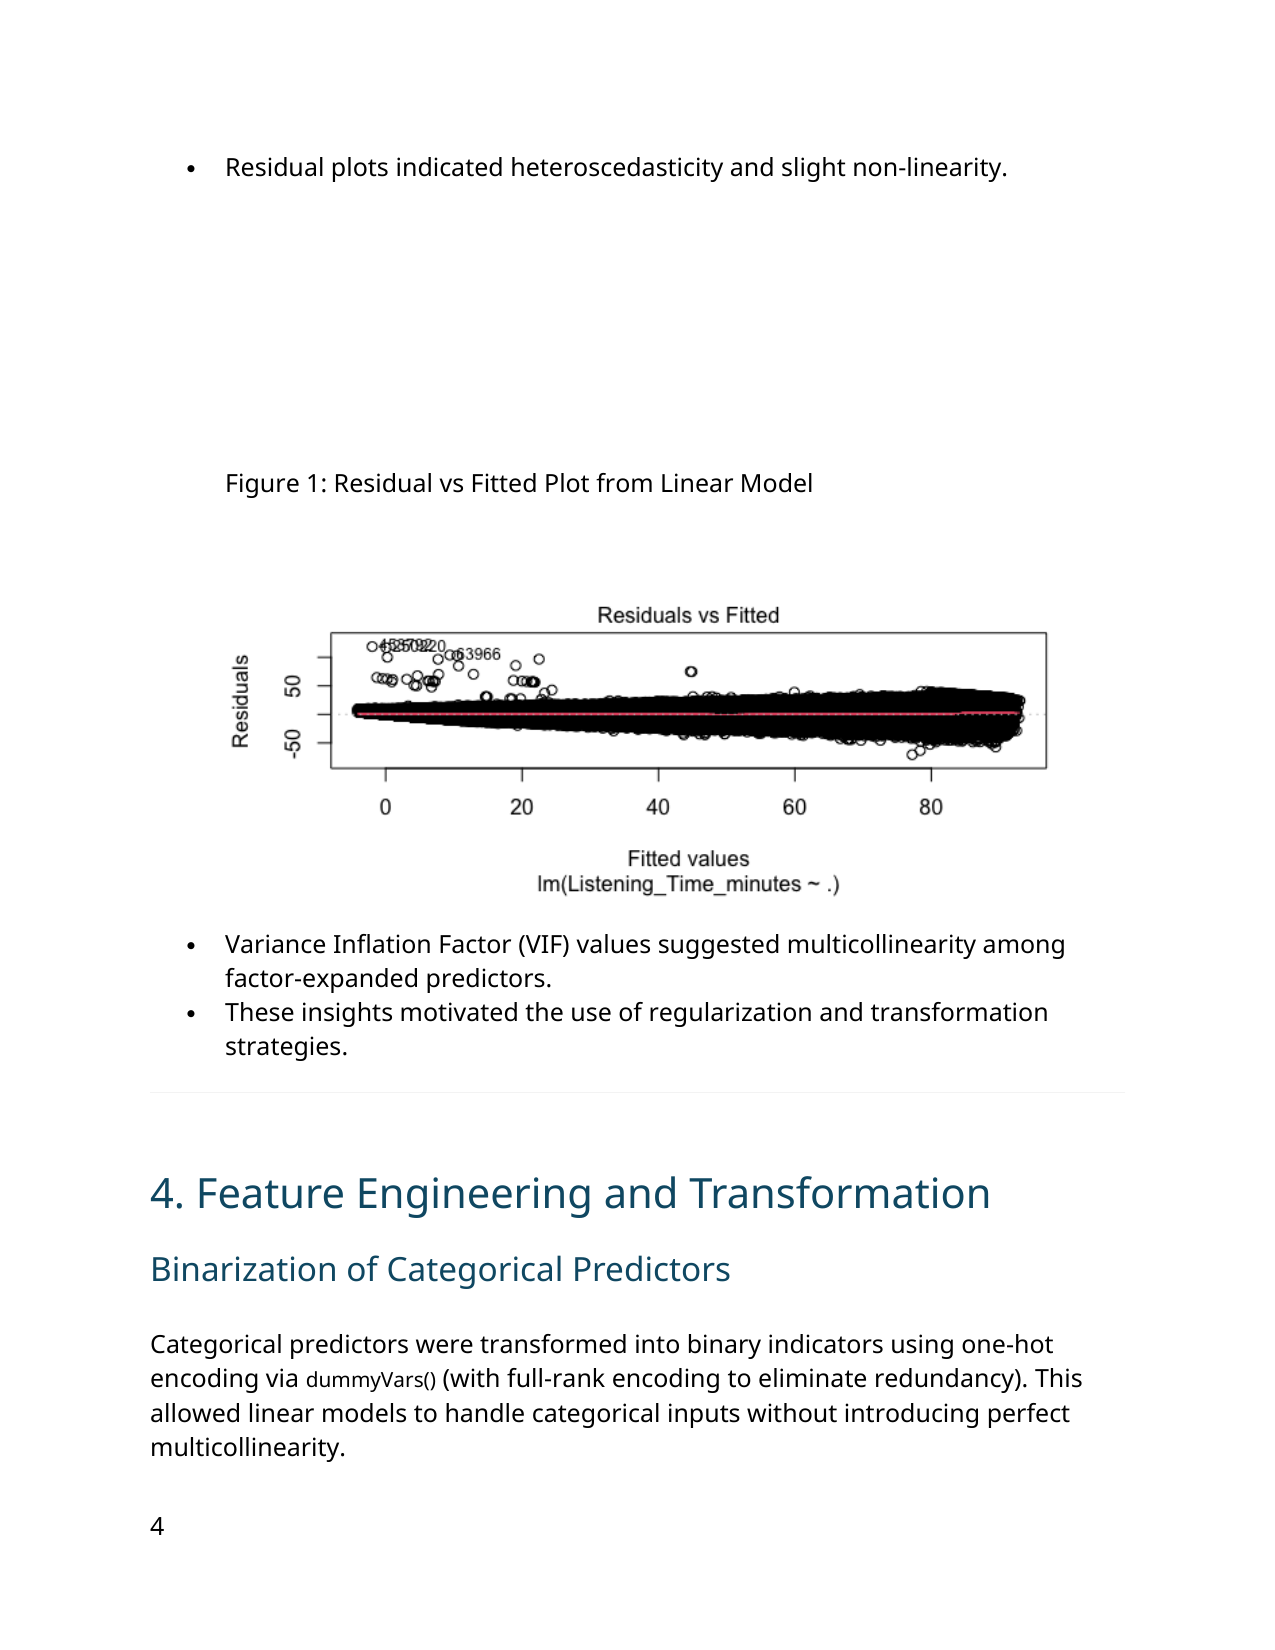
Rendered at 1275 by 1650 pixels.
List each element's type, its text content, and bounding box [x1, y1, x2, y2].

list These insights motivated the use of regularization and transformation strategies. [187, 995, 1125, 1063]
picture [225, 529, 1101, 898]
subtitle 4. Feature Engineering and Transformation [150, 1164, 1125, 1221]
text Figure 1: Residual vs Fitted Plot from Linear Model [187, 466, 1125, 500]
subtitle Binarization of Categorical Predictors [150, 1246, 1125, 1291]
list Residual plots indicated heteroscedasticity and slight non-linearity. [187, 150, 1125, 184]
list Variance Inflation Factor (VIF) values suggested multicollinearity among factor-expanded predictors. [187, 927, 1125, 995]
text Categorical predictors were transformed into binary indicators using one-hot encoding via dummyVars() (with full-rank encoding to eliminate redundancy). This allowed linear models to handle categorical inputs without introducing perfect multicollinearity. [150, 1327, 1125, 1463]
